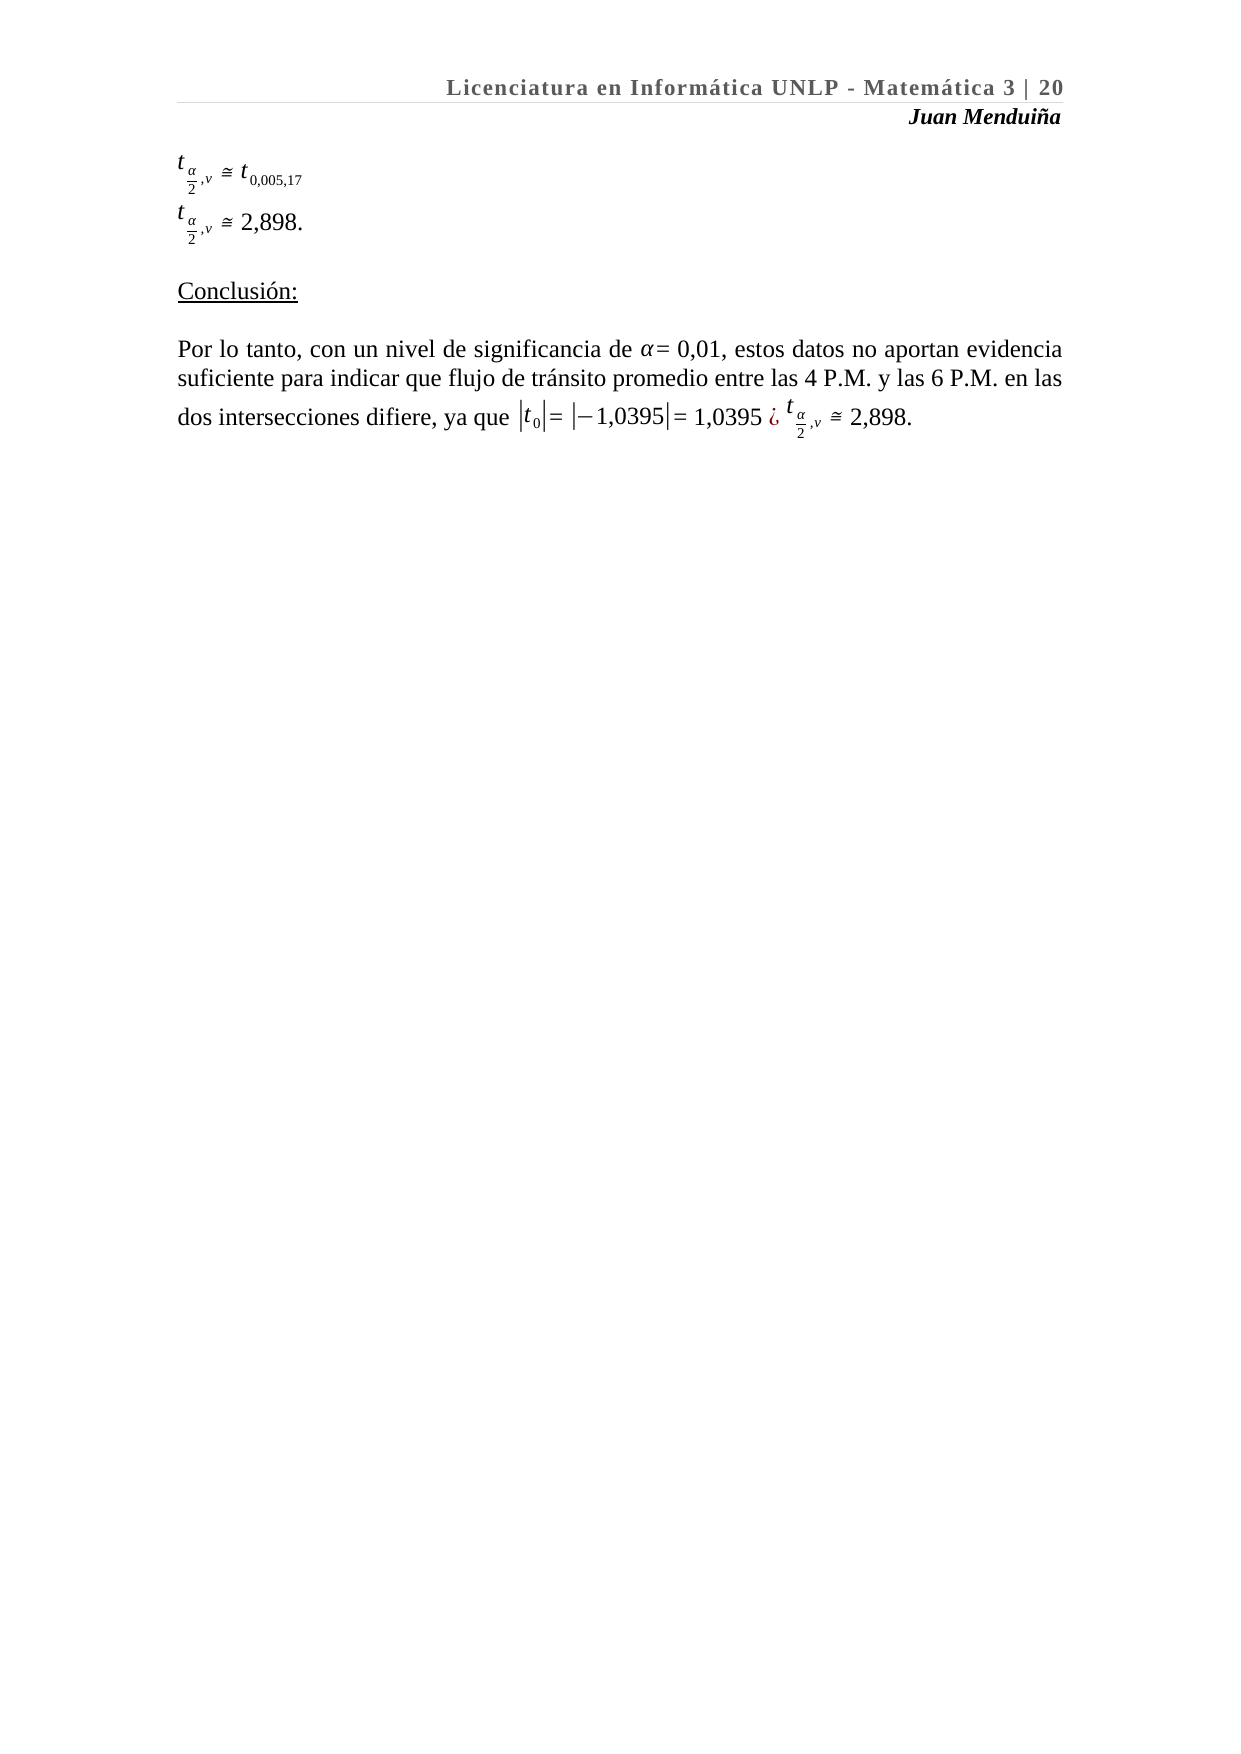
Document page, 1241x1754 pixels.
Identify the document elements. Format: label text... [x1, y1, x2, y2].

text 2,898. [177, 198, 1063, 248]
text Por lo tanto, con un nivel de significancia de = 0,01, estos datos no aportan evidencia suficiente para indicar que flujo de tránsito promedio entre las 4 P.M. y las 6 P.M. en las dos intersecciones difiere, ya que = = 1,0395 2,898. [177, 334, 1063, 441]
text Conclusión: [177, 276, 1063, 305]
